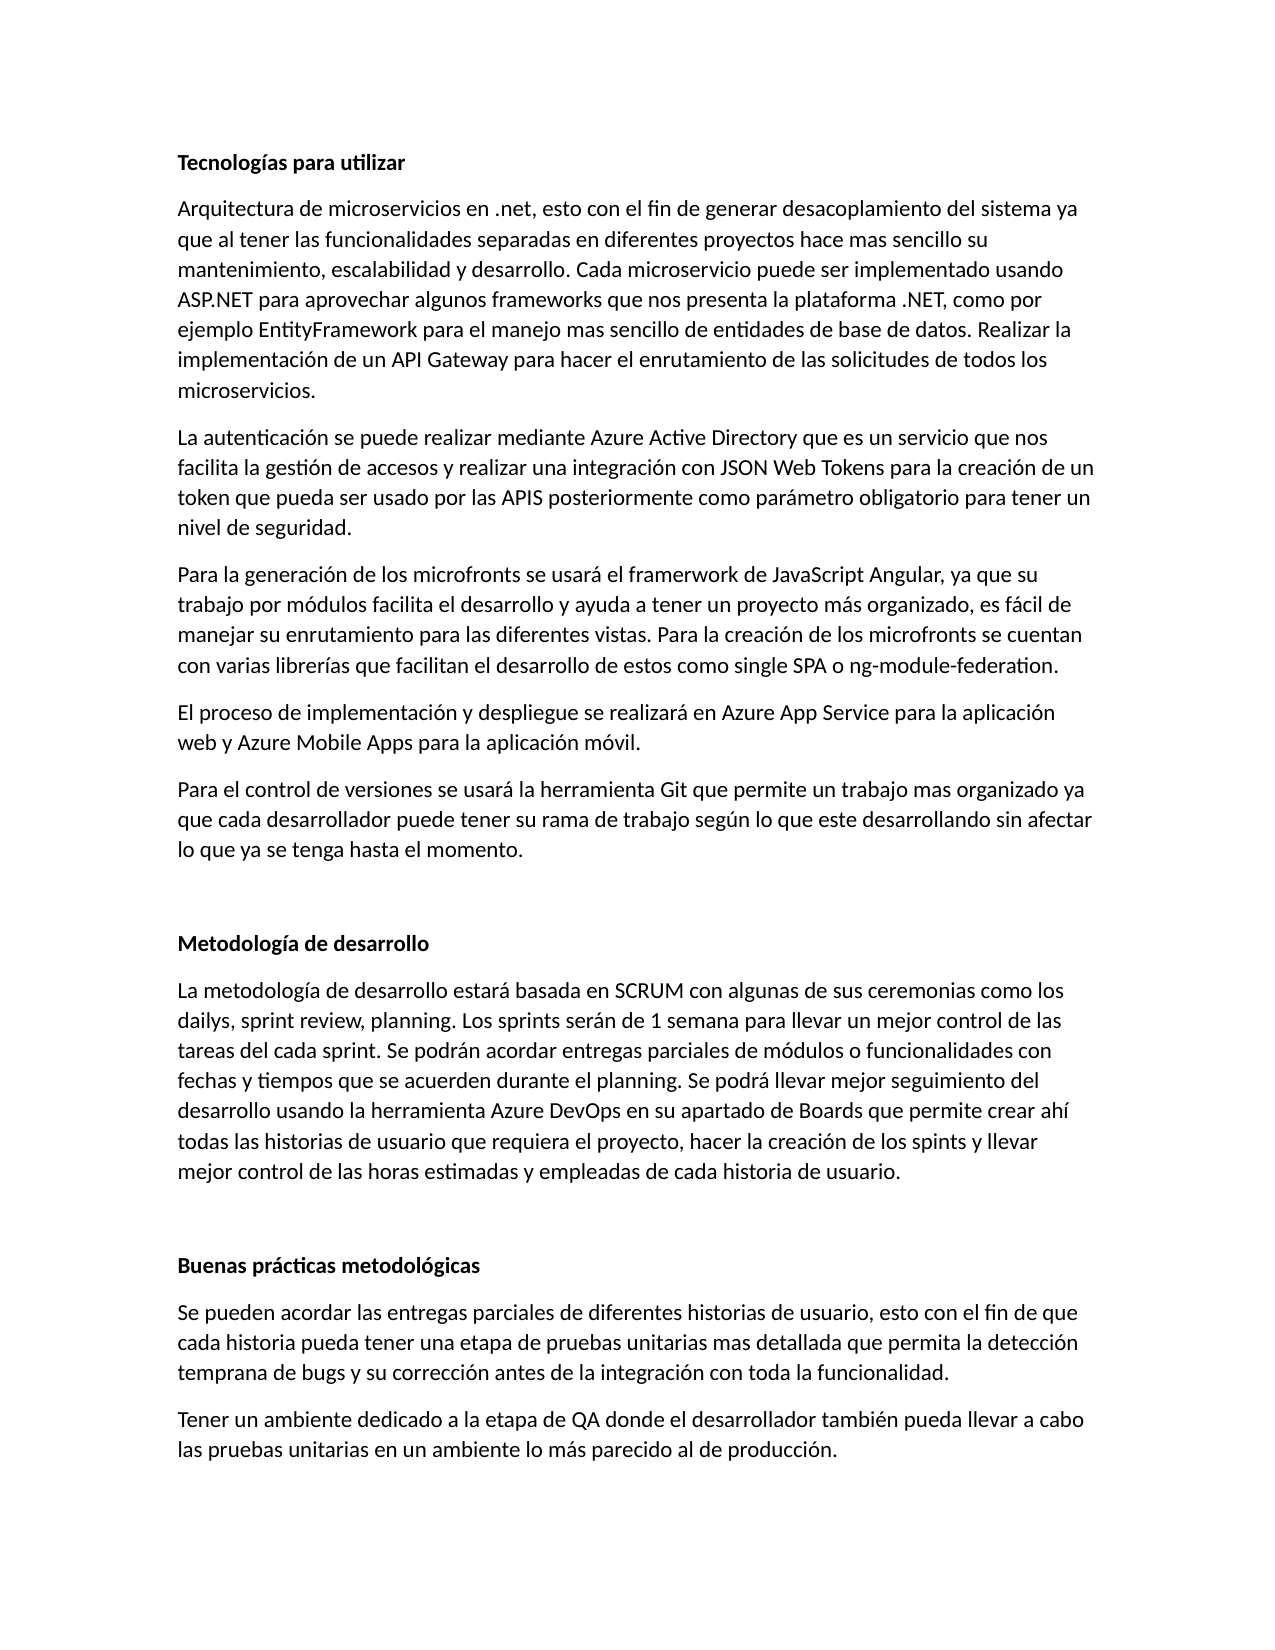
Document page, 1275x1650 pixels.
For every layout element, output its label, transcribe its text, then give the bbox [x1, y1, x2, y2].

text La autenticación se puede realizar mediante Azure Active Directory que es un servicio que nos facilita la gestión de accesos y realizar una integración con JSON Web Tokens para la creación de un token que pueda ser usado por las APIS posteriormente como parámetro obligatorio para tener un nivel de seguridad. [177, 423, 1098, 541]
text Tener un ambiente dedicado a la etapa de QA donde el desarrollador también pueda llevar a cabo las pruebas unitarias en un ambiente lo más parecido al de producción. [177, 1405, 1098, 1463]
text Arquitectura de microservicios en .net, esto con el fin de generar desacoplamiento del sistema ya que al tener las funcionalidades separadas en diferentes proyectos hace mas sencillo su mantenimiento, escalabilidad y desarrollo. Cada microservicio puede ser implementado usando ASP.NET para aprovechar algunos frameworks que nos presenta la plataforma .NET, como por ejemplo EntityFramework para el manejo mas sencillo de entidades de base de datos. Realizar la implementación de un API Gateway para hacer el enrutamiento de las solicitudes de todos los microservicios. [177, 194, 1098, 404]
text Para el control de versiones se usará la herramienta Git que permite un trabajo mas organizado ya que cada desarrollador puede tener su rama de trabajo según lo que este desarrollando sin afectar lo que ya se tenga hasta el momento. [177, 775, 1098, 863]
text Metodología de desarrollo [177, 929, 1098, 957]
text Para la generación de los microfronts se usará el framerwork de JavaScript Angular, ya que su trabajo por módulos facilita el desarrollo y ayuda a tener un proyecto más organizado, es fácil de manejar su enrutamiento para las diferentes vistas. Para la creación de los microfronts se cuentan con varias librerías que facilitan el desarrollo de estos como single SPA o ng-module-federation. [177, 560, 1098, 679]
text Buenas prácticas metodológicas [177, 1251, 1098, 1279]
text Tecnologías para utilizar [177, 148, 1098, 176]
text La metodología de desarrollo estará basada en SCRUM con algunas de sus ceremonias como los dailys, sprint review, planning. Los sprints serán de 1 semana para llevar un mejor control de las tareas del cada sprint. Se podrán acordar entregas parciales de módulos o funcionalidades con fechas y tiempos que se acuerden durante el planning. Se podrá llevar mejor seguimiento del desarrollo usando la herramienta Azure DevOps en su apartado de Boards que permite crear ahí todas las historias de usuario que requiera el proyecto, hacer la creación de los spints y llevar mejor control de las horas estimadas y empleadas de cada historia de usuario. [177, 976, 1098, 1185]
text Se pueden acordar las entregas parciales de diferentes historias de usuario, esto con el fin de que cada historia pueda tener una etapa de pruebas unitarias mas detallada que permita la detección temprana de bugs y su corrección antes de la integración con toda la funcionalidad. [177, 1298, 1098, 1386]
text El proceso de implementación y despliegue se realizará en Azure App Service para la aplicación web y Azure Mobile Apps para la aplicación móvil. [177, 698, 1098, 756]
